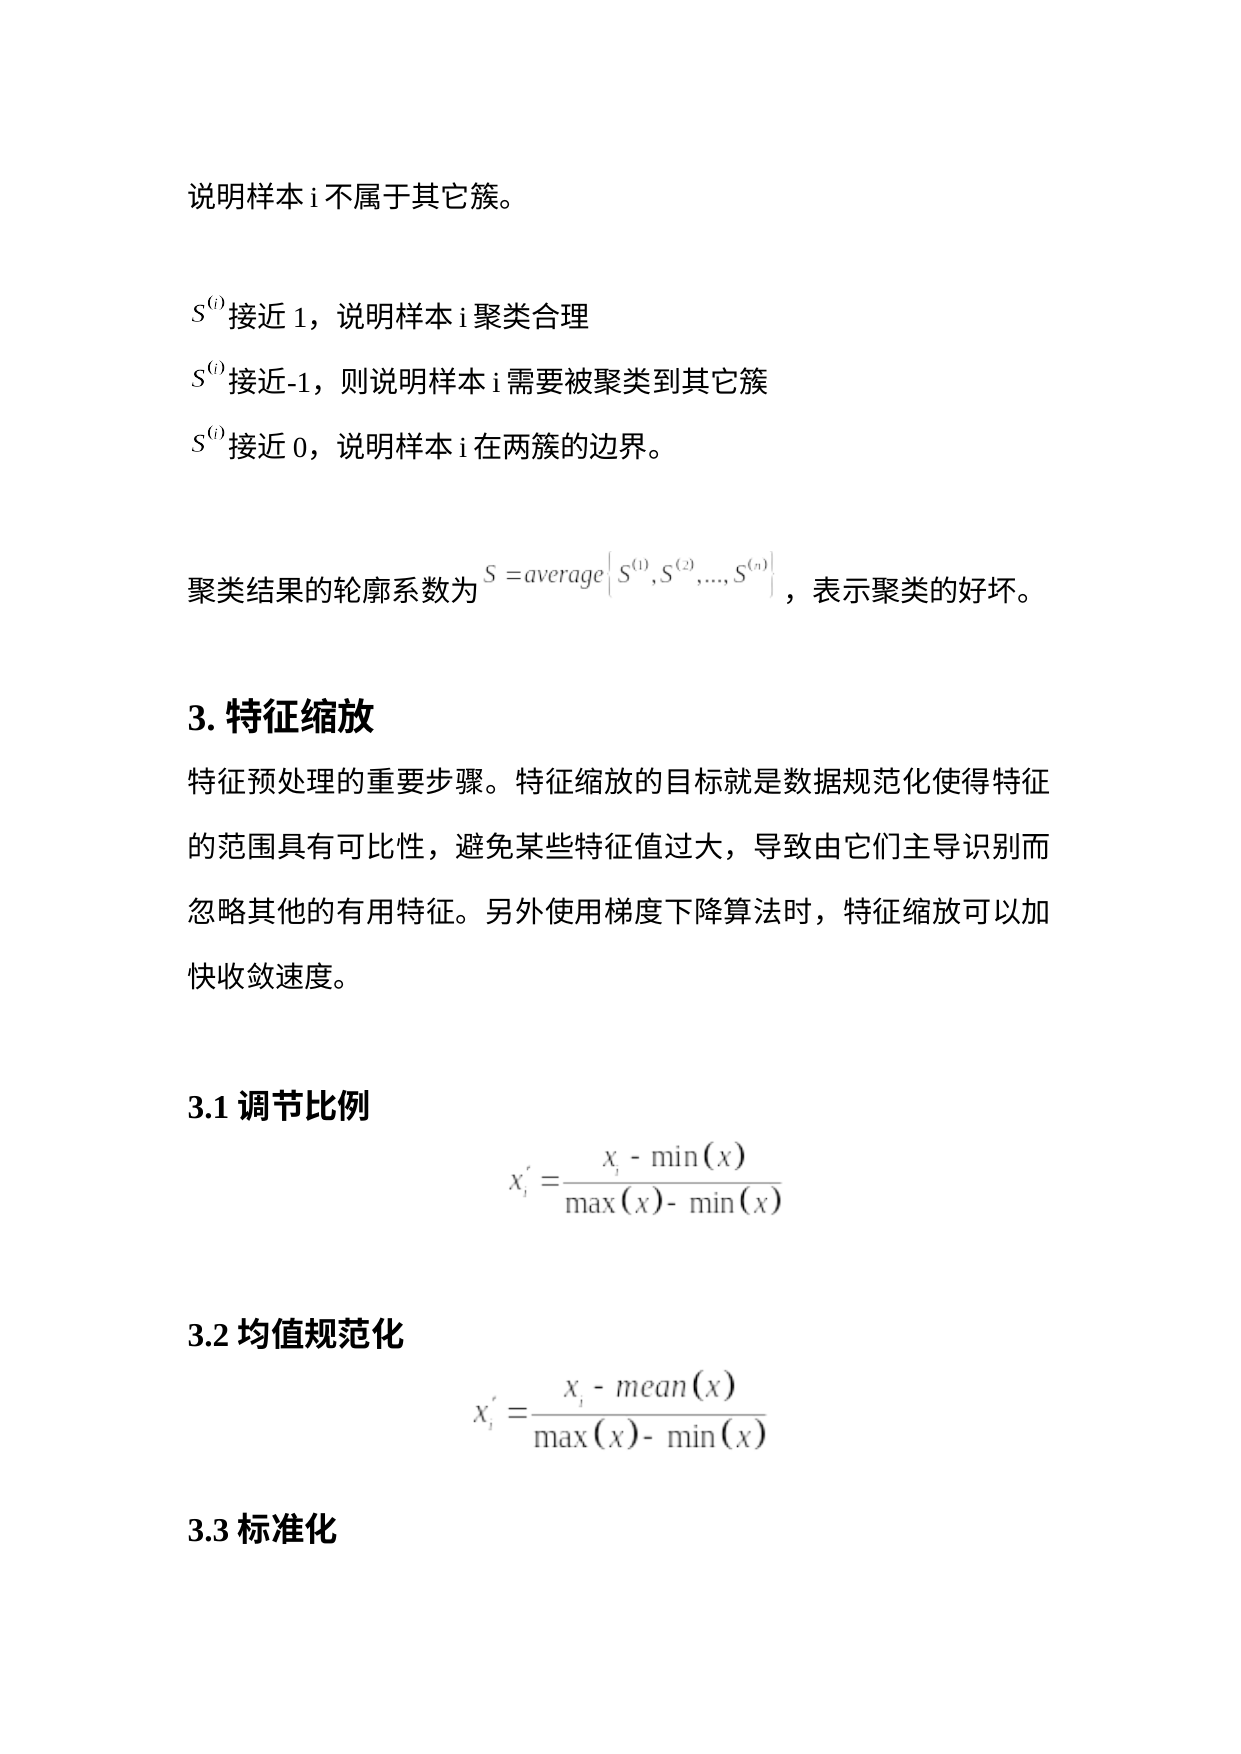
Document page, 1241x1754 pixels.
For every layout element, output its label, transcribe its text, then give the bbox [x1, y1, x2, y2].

list 标准化 [187, 1494, 1053, 1559]
text 聚类结果的轮廓系数为，表示聚类的好坏。 [187, 552, 1053, 617]
text 样本i到其它簇样本的平均距离为，则，称为簇间不相似度，其值越大，说明样本i不属于其它簇。 [187, 162, 1053, 227]
list 特征缩放 [187, 682, 1053, 747]
text 接近-1，则说明样本i需要被聚类到其它簇 [187, 357, 1053, 422]
text 接近1，说明样本i聚类合理 [187, 292, 1053, 357]
text 特征预处理的重要步骤。特征缩放的目标就是数据规范化使得特征的范围具有可比性，避免某些特征值过大，导致由它们主导识别而忽略其他的有用特征。另外使用梯度下降算法时，特征缩放可以加快收敛速度。 [187, 747, 1053, 1007]
list 调节比例 [187, 1072, 1053, 1137]
list 均值规范化 [187, 1299, 1053, 1364]
text 接近0，说明样本i在两簇的边界。 [187, 422, 1053, 487]
